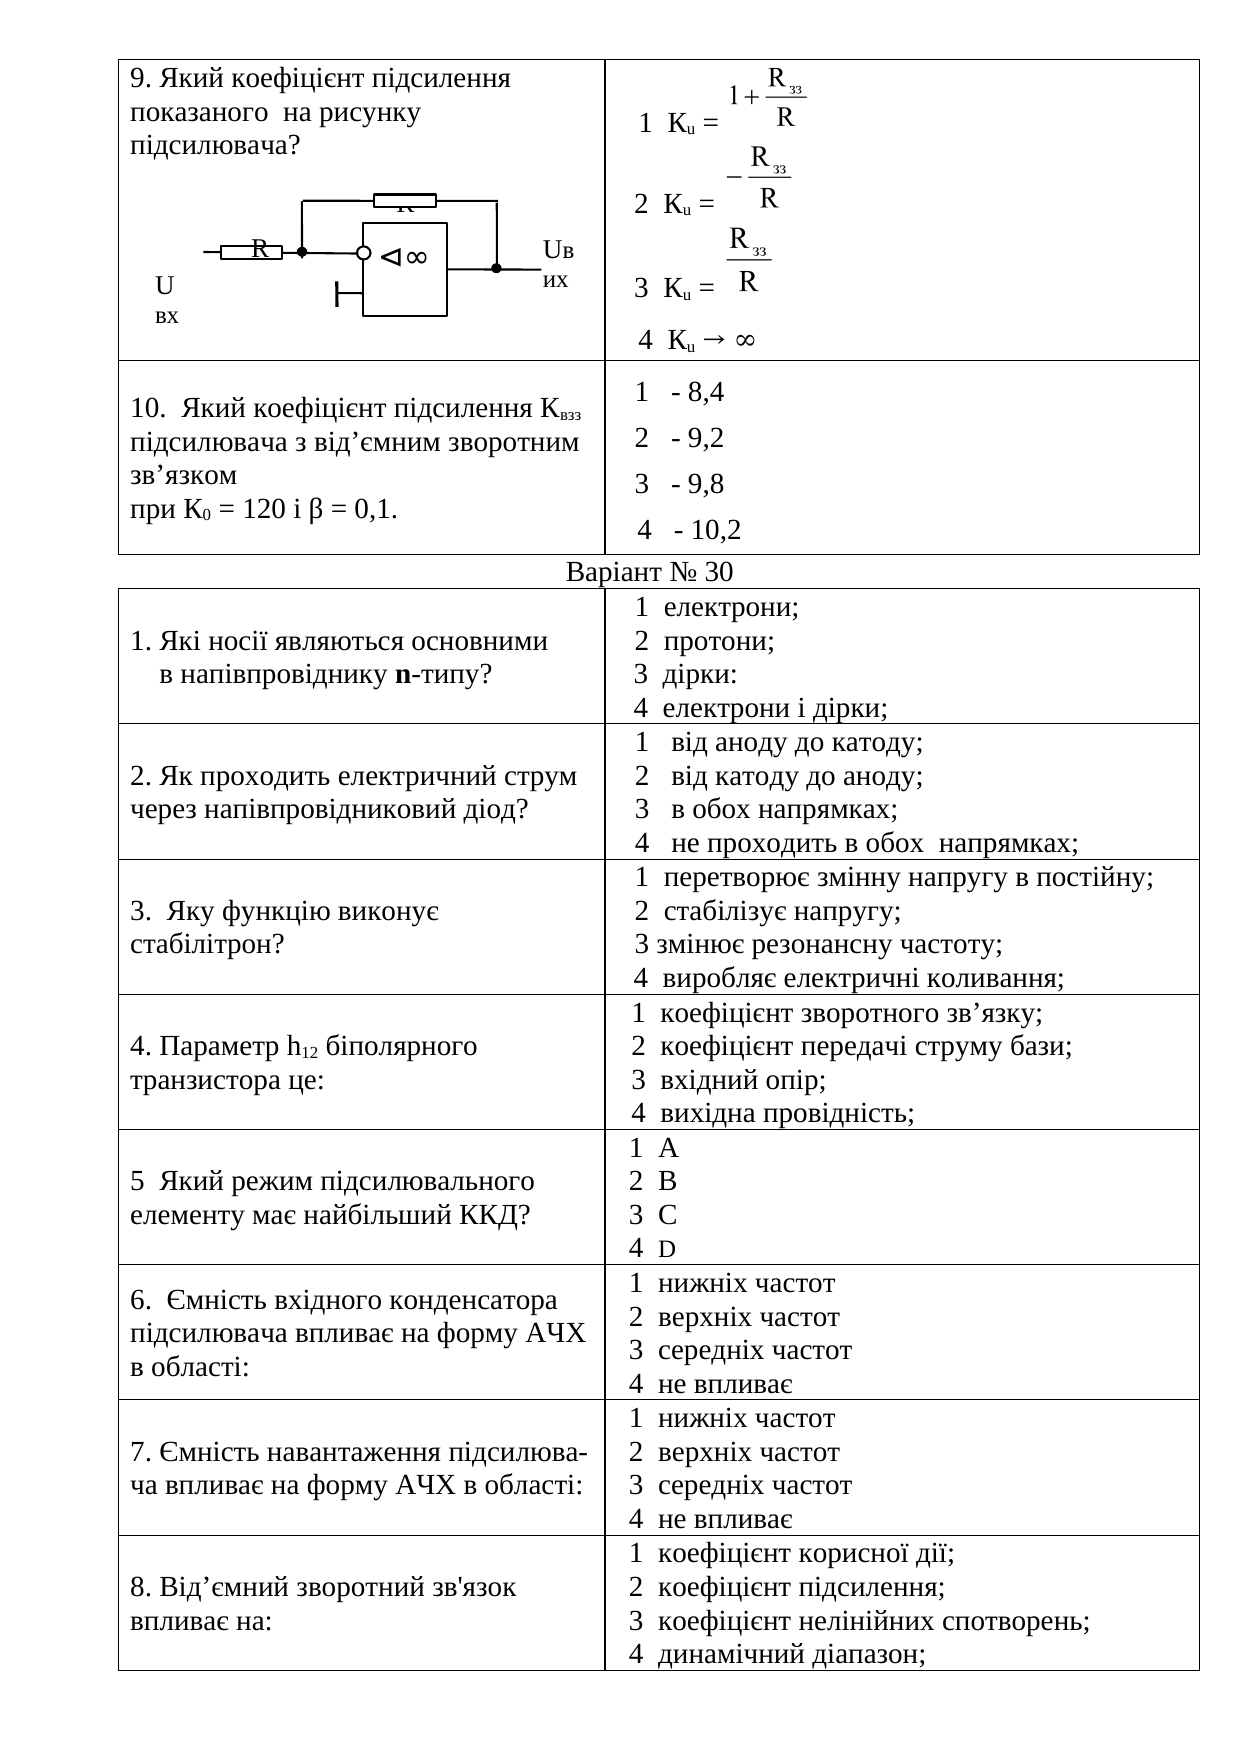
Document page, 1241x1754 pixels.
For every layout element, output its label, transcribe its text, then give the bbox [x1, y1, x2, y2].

table_cell 8. Від’ємний зворотний зв'язок впливає на: [119, 1536, 604, 1670]
table_header 1 електрони; 2 протони; 3 дірки: 4 електрони і дірки; [606, 589, 1199, 723]
table_cell 1 нижніх частот 2 верхніх частот 3 середніх частот 4 не впливає [606, 1400, 1199, 1534]
picture [722, 138, 796, 214]
picture [726, 60, 813, 132]
picture [722, 219, 777, 298]
table_cell 3. Яку функцію виконує стабілітрон? [119, 860, 604, 994]
table_header 1. Які носії являються основними в напівпровіднику n-типу? [119, 589, 604, 723]
table_cell 10. Який коефіцієнт підсилення Квзз підсилювача з від’ємним зворотним зв’язком при К0 = 120 і β = 0,1. [119, 361, 604, 553]
table_cell 1 - 8,4 2 - 9,2 3 - 9,8 4 - 10,2 [606, 361, 1199, 553]
table_cell 1 Кu = 2 Кu = 3 Кu = 4 Кu → ∞ [606, 60, 1199, 360]
table_cell 6. Ємність вхідного конденсатора підсилювача впливає на форму АЧХ в області: [119, 1265, 604, 1399]
table_cell 5 Який режим підсилювального елементу має найбільший ККД? [119, 1130, 604, 1264]
table_cell 9. Який коефіцієнт підсилення показаного на рисунку підсилювача? [119, 60, 604, 360]
table_cell 1 від аноду до катоду; 2 від катоду до аноду; 3 в обох напрямках; 4 не проходить в обох напрямках; [606, 724, 1199, 858]
table_cell 1 коефіцієнт зворотного зв’язку; 2 коефіцієнт передачі струму бази; 3 вхідний опір; 4 вихідна провідність; [606, 995, 1199, 1129]
table_cell 2. Як проходить електричний струм через напівпровідниковий діод? [119, 724, 604, 858]
table_cell 1 коефіцієнт корисної дії; 2 коефіцієнт підсилення; 3 коефіцієнт нелінійних спотворень; 4 динамічний діапазон; [606, 1536, 1199, 1670]
table_cell 1 перетворює змінну напругу в постійну; 2 стабілізує напругу; 3 змінює резонансну частоту; 4 виробляє електричні коливання; [606, 860, 1199, 994]
table_cell 4. Параметр h12 біполярного транзистора це: [119, 995, 604, 1129]
table_cell 1 нижніх частот 2 верхніх частот 3 середніх частот 4 не впливає [606, 1265, 1199, 1399]
table_cell 1 А 2 В 3 С 4 D [606, 1130, 1199, 1264]
table_cell 7. Ємність навантаження підсилюва- ча впливає на форму АЧХ в області: [119, 1400, 604, 1534]
text Варіант № 30 [118, 555, 1181, 588]
